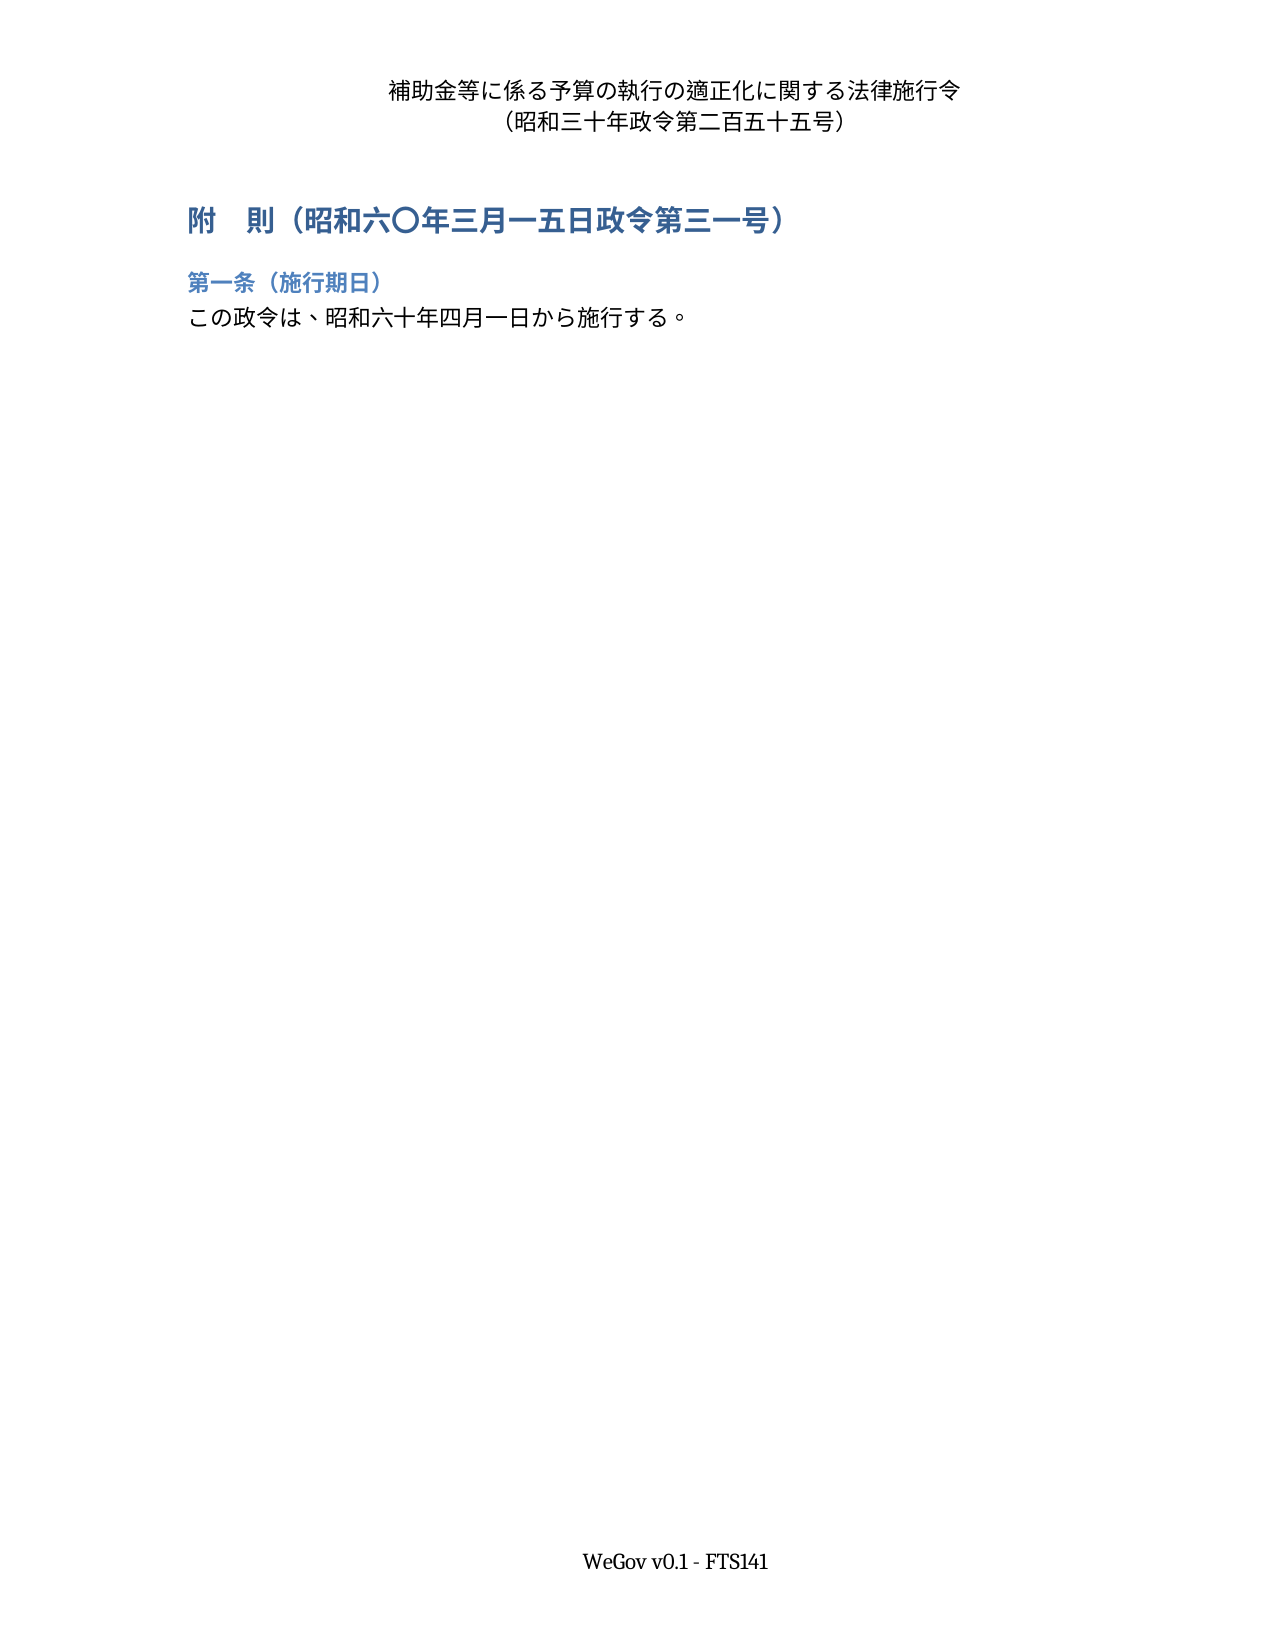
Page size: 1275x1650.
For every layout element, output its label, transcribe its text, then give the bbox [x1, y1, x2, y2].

subtitle 第一条（施行期日） [187, 266, 1087, 298]
text この政令は、昭和六十年四月一日から施行する。 [187, 302, 1087, 334]
subtitle 附 則（昭和六〇年三月一五日政令第三一号） [187, 200, 1087, 240]
